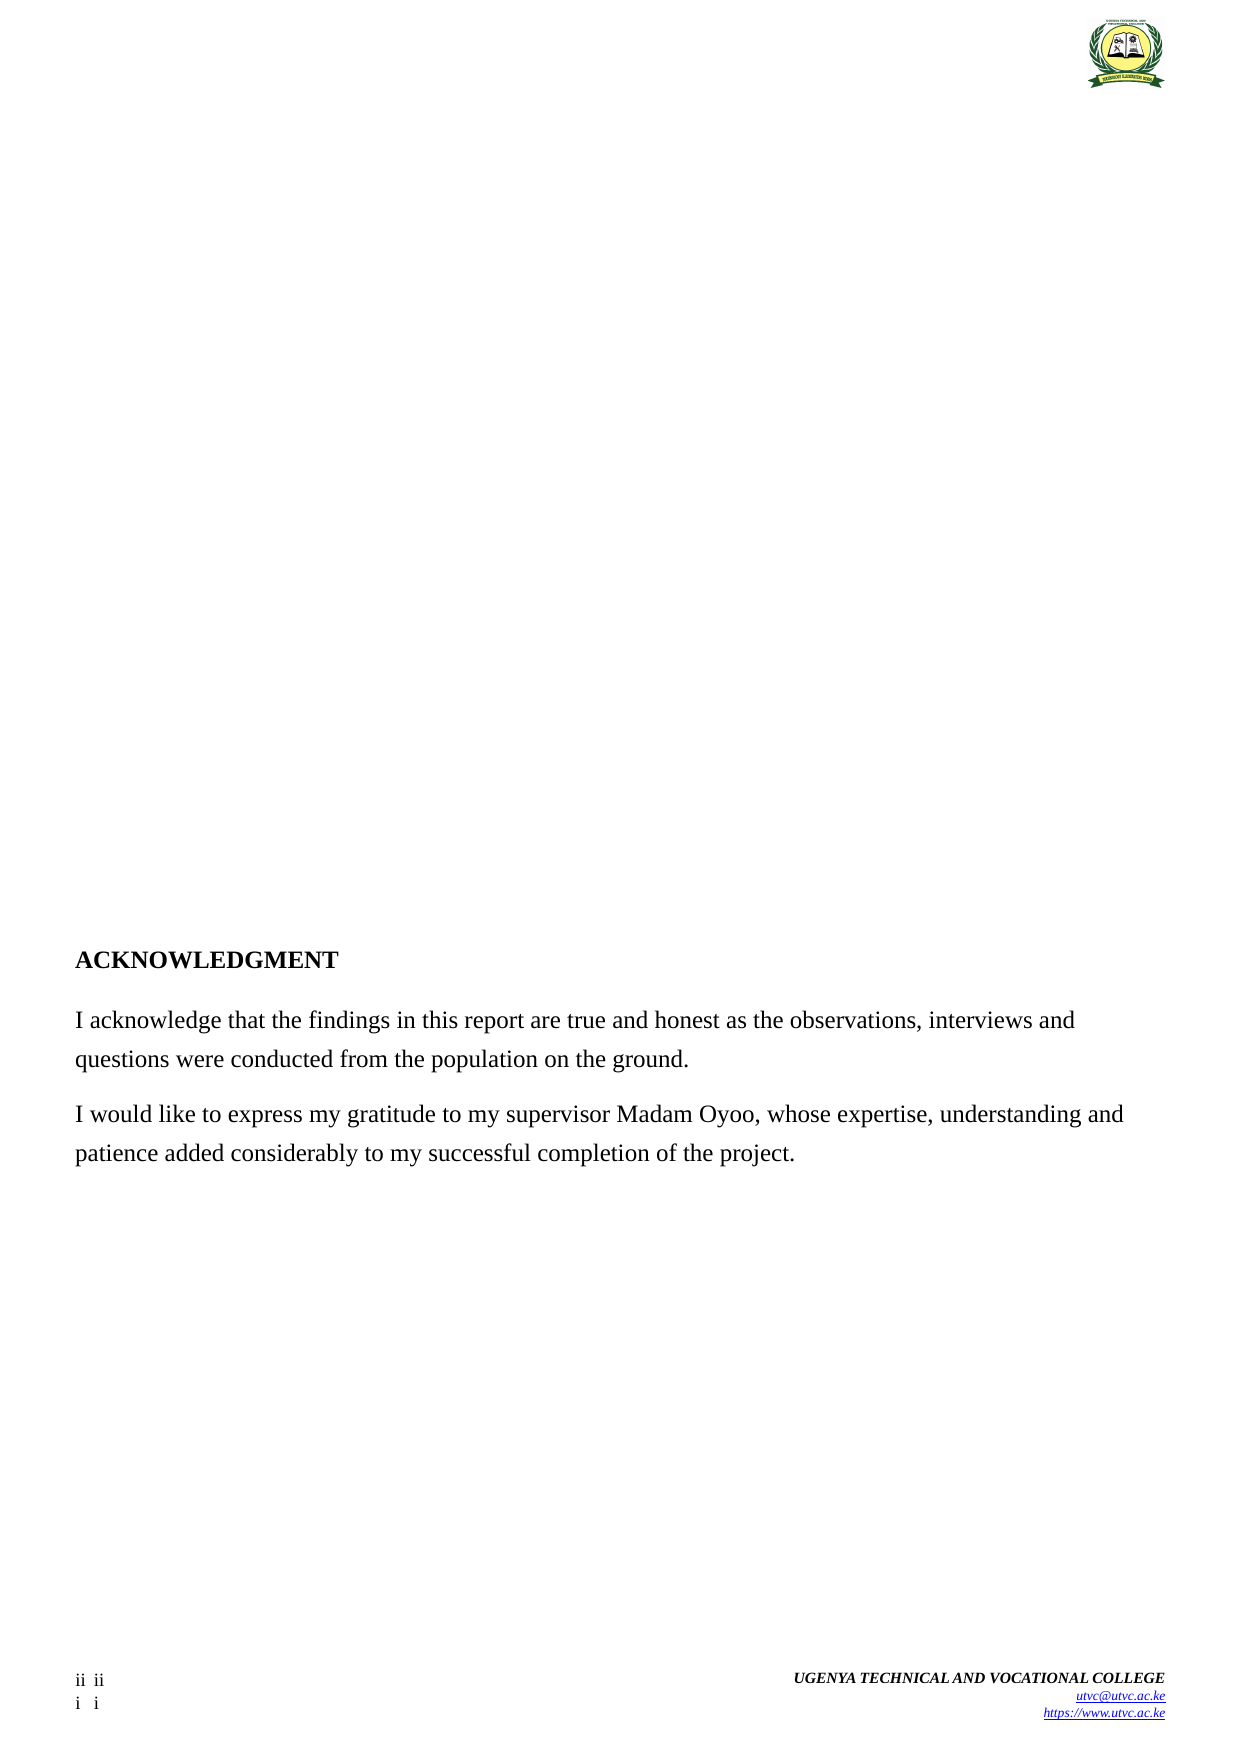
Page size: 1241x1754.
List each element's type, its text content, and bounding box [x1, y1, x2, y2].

picture [1087, 17, 1166, 89]
subtitle ACKNOWLEDGMENT [75, 943, 1165, 977]
text I would like to express my gratitude to my supervisor Madam Oyoo, whose expertise, understanding and patience added considerably to my successful completion of the project. [75, 1096, 1165, 1169]
text I acknowledge that the findings in this report are true and honest as the observations, interviews and questions were conducted from the population on the ground. [75, 1002, 1165, 1075]
